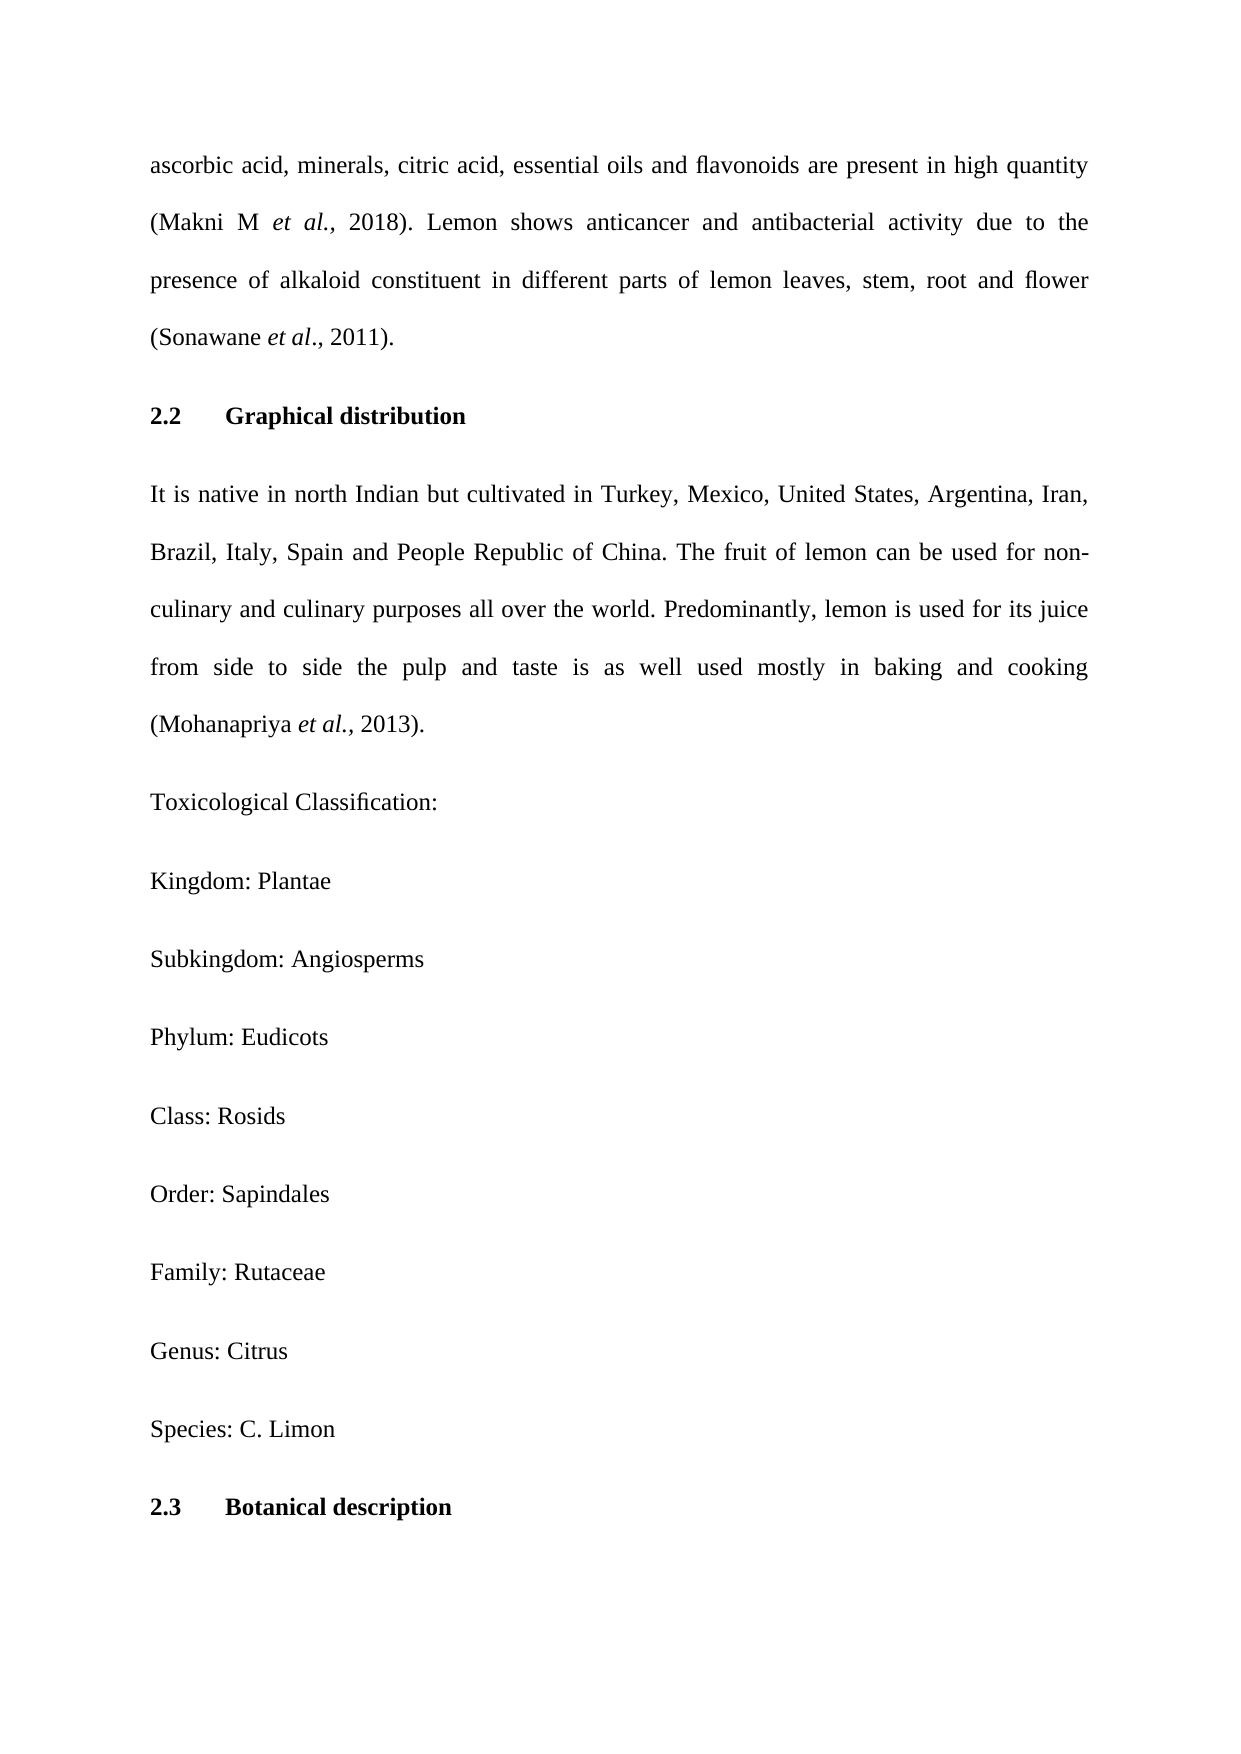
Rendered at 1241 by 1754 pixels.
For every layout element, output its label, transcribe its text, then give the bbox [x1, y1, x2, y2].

text Subkingdom: Angiosperms [150, 944, 1090, 973]
text Genus: Citrus [150, 1336, 1090, 1364]
text Species: C. Limon [150, 1414, 1090, 1443]
text Phylum: Eudicots [150, 1022, 1090, 1051]
text 2.3 Botanical description [150, 1492, 1090, 1521]
text It is native in north Indian but cultivated in Turkey, Mexico, United States, Argentina, Iran, Brazil, Italy, Spain and People Republic of China. The fruit of lemon can be used for non-culinary and culinary purposes all over the world. Predominantly, lemon is used for its juice from side to side the pulp and taste is as well used mostly in baking and cooking (Mohanapriya et al., 2013). [150, 479, 1090, 738]
text Toxicological Classiﬁcation: [150, 787, 1090, 816]
text 2.2 Graphical distribution [150, 401, 1090, 429]
text Family: Rutaceae [150, 1257, 1090, 1286]
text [150, 150, 1090, 351]
text Order: Sapindales [150, 1179, 1090, 1208]
text Class: Rosids [150, 1101, 1090, 1129]
text Kingdom: Plantae [150, 866, 1090, 894]
